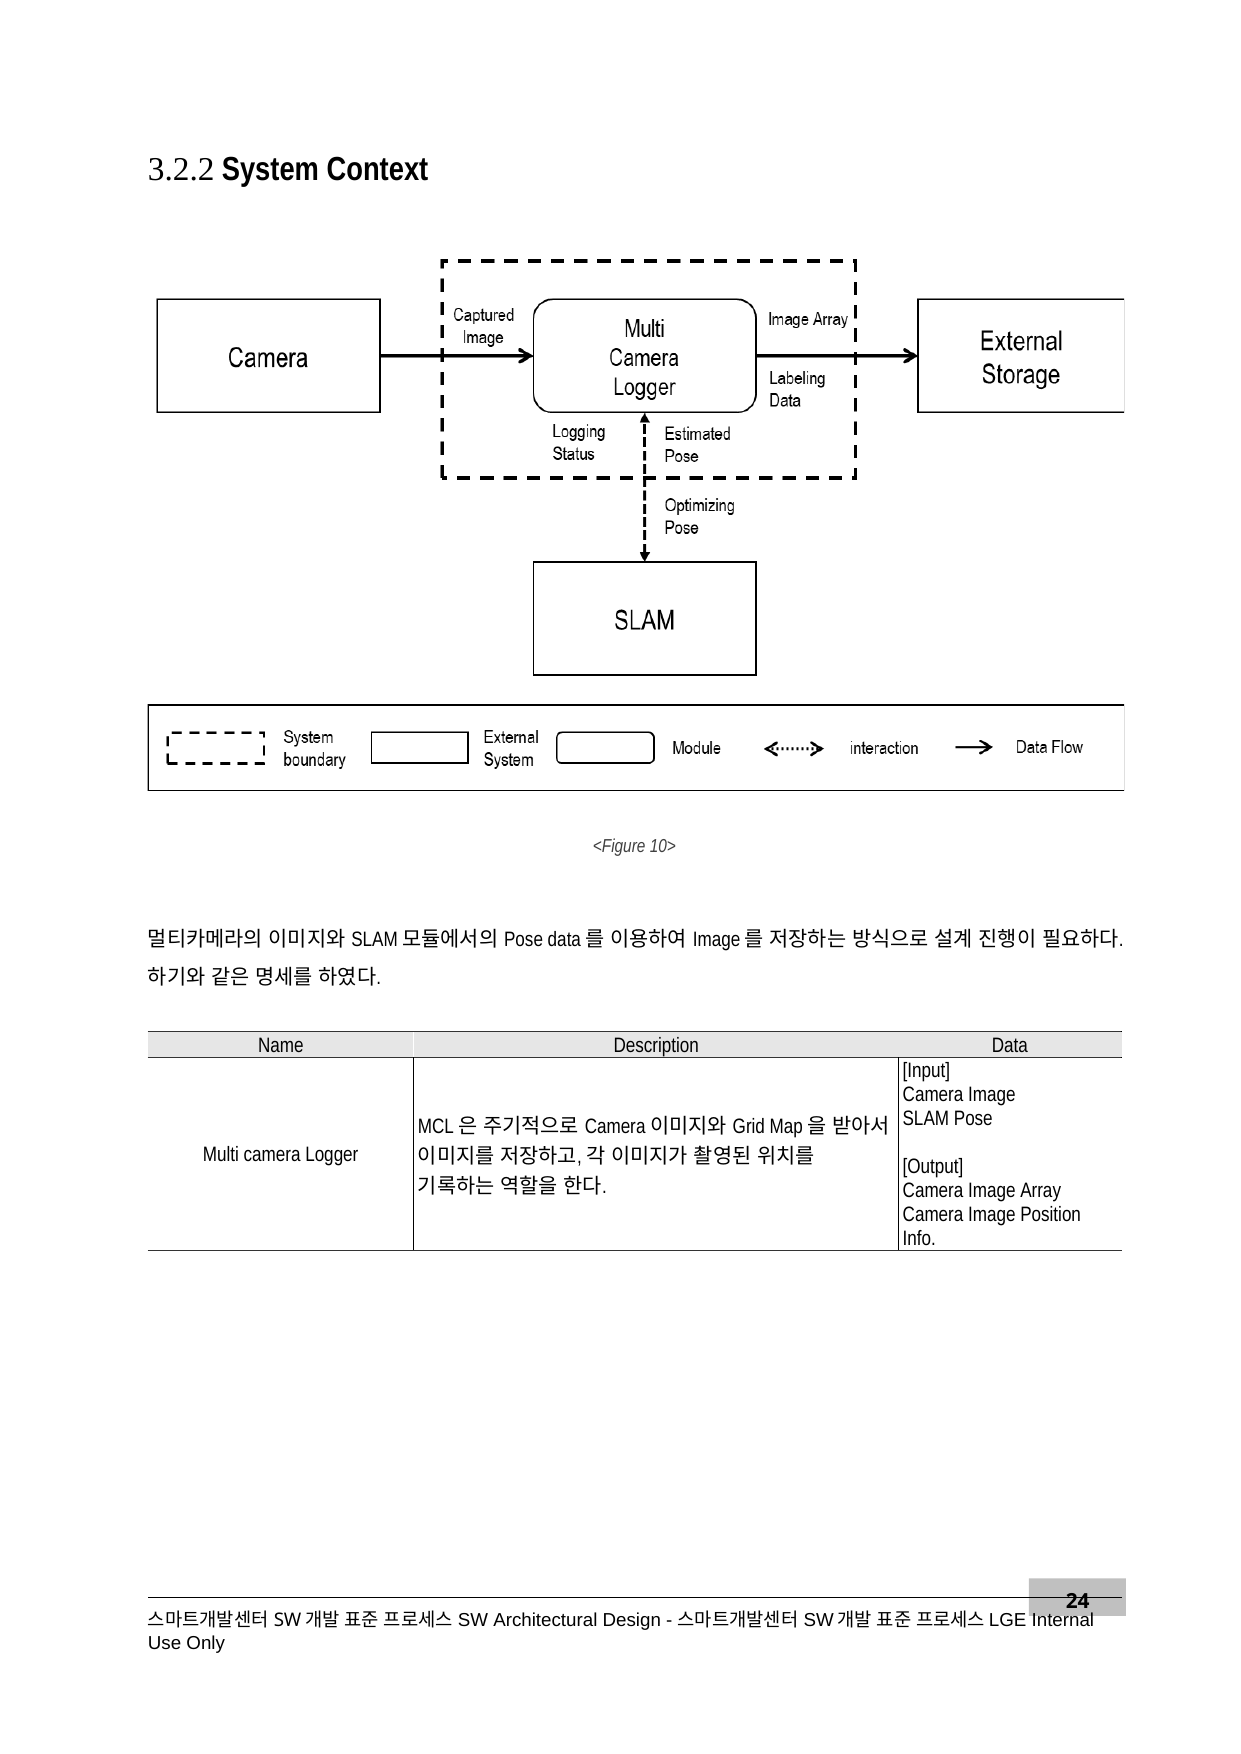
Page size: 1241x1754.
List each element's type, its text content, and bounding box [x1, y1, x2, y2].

picture [147, 259, 1125, 791]
text 하기와 같은 명세를 하였다. [148, 956, 1122, 994]
table_header Data [898, 1032, 1121, 1057]
text 멀티카메라의 이미지와 SLAM 모듈에서의 Pose data를 이용하여 Image를 저장하는 방식으로 설계 진행이 필요하다. [148, 919, 1122, 956]
table_cell Multi camera Logger [148, 1058, 413, 1250]
table_header Description [414, 1032, 898, 1057]
table_cell [Input] Camera Image SLAM Pose [Output] Camera Image Array Camera Image Position Info. [899, 1058, 1122, 1250]
table_cell MCL은 주기적으로 Camera 이미지와 Grid Map을 받아서 이미지를 저장하고, 각 이미지가 촬영된 위치를 기록하는 역할을 한다. [414, 1058, 898, 1250]
subtitle System Context [148, 131, 1122, 206]
table_header Name [148, 1032, 413, 1057]
text <Figure 10> [238, 827, 1032, 864]
